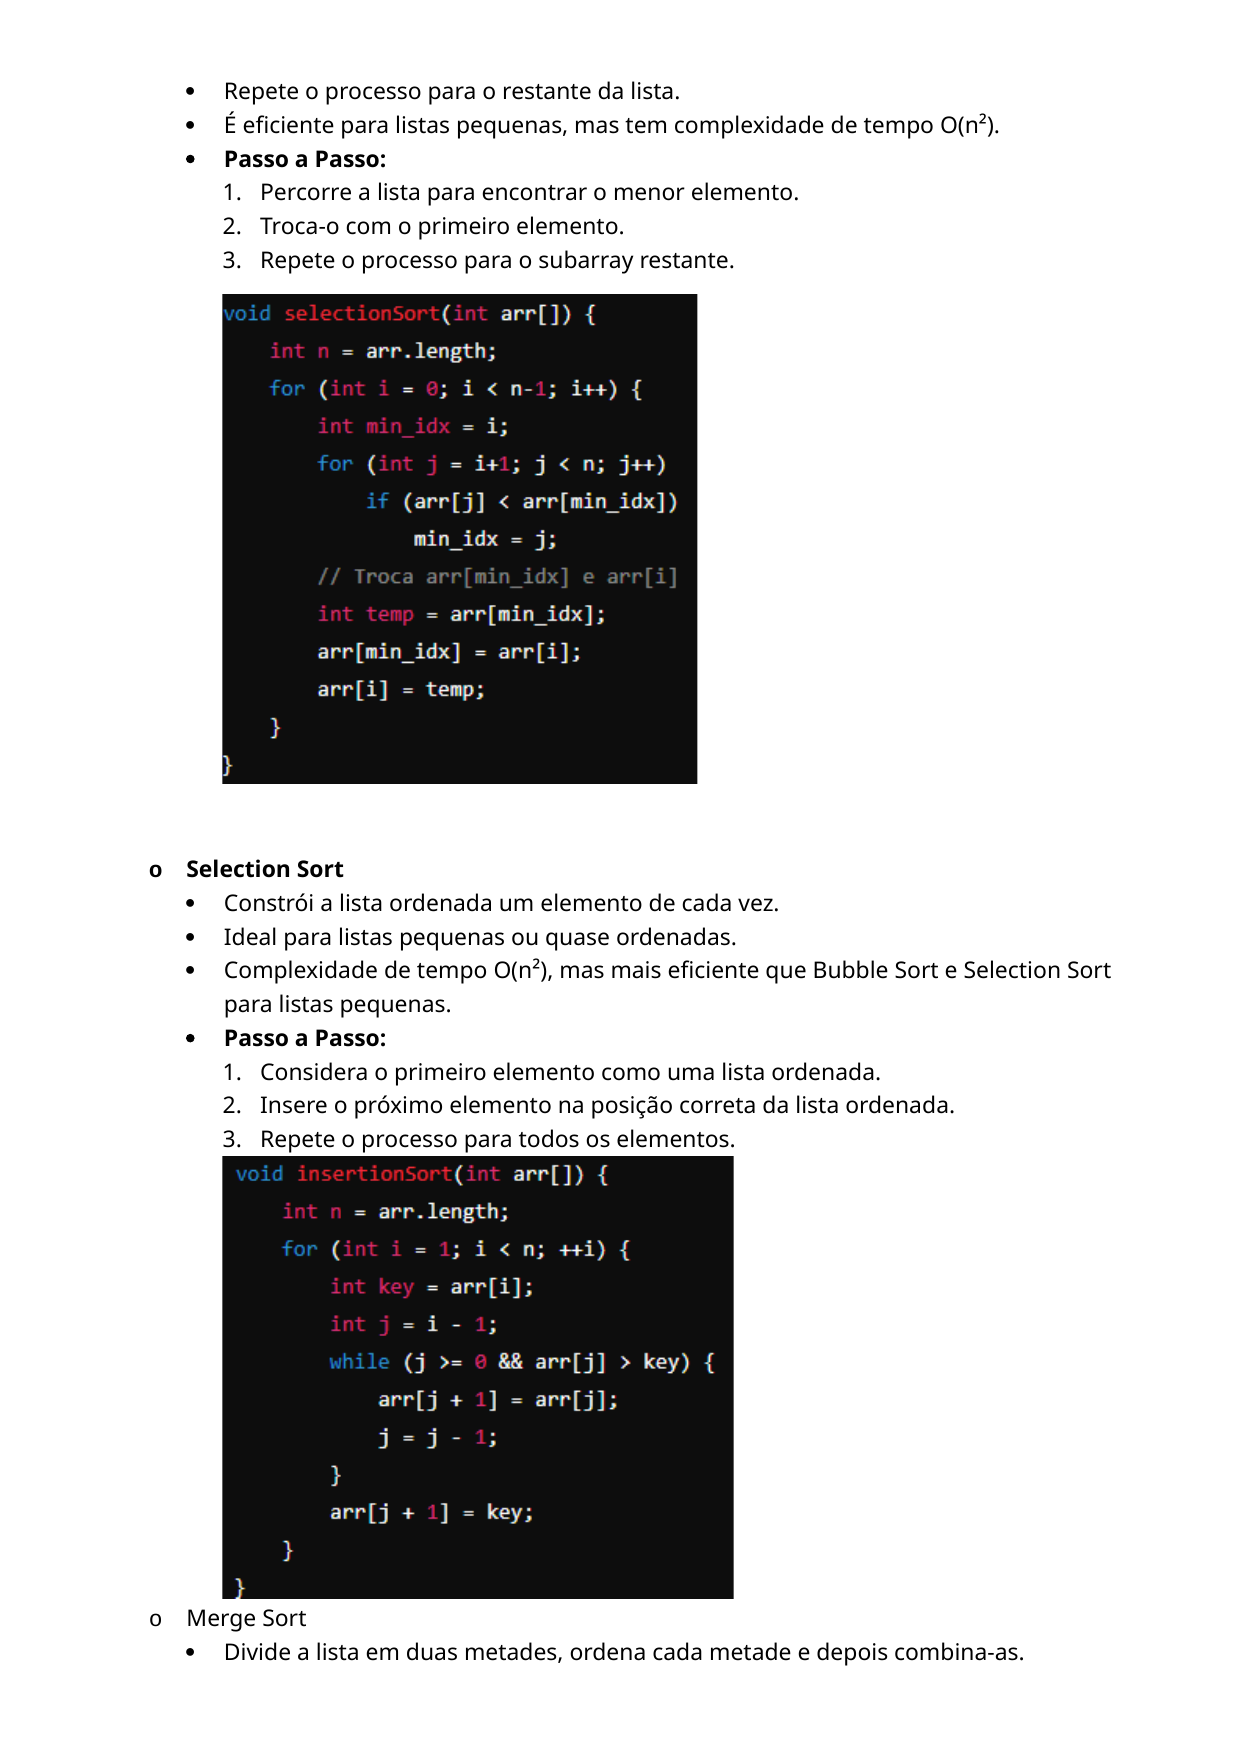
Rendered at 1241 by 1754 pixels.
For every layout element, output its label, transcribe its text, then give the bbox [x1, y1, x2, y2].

list Insere o próximo elemento na posição correta da lista ordenada. [222, 1089, 1165, 1121]
list Divide a lista em duas metades, ordena cada metade e depois combina-as. [186, 1635, 1165, 1667]
list É eficiente para listas pequenas, mas tem complexidade de tempo O(n²). [186, 109, 1165, 140]
picture [222, 1156, 734, 1599]
list Repete o processo para o restante da lista. [186, 75, 1165, 106]
list Merge Sort [149, 1602, 1165, 1633]
list Repete o processo para todos os elementos. [222, 1123, 1165, 1154]
list Passo a Passo: [186, 142, 1165, 174]
picture [222, 294, 698, 784]
list Complexidade de tempo O(n²), mas mais eficiente que Bubble Sort e Selection Sort para listas pequenas. [186, 954, 1165, 1019]
list Ideal para listas pequenas ou quase ordenadas. [186, 921, 1165, 952]
list Considera o primeiro elemento como uma lista ordenada. [222, 1056, 1165, 1087]
list Selection Sort [149, 853, 1165, 884]
list Repete o processo para o subarray restante. [222, 244, 1165, 275]
list Percorre a lista para encontrar o menor elemento. [222, 176, 1165, 207]
list Passo a Passo: [186, 1022, 1165, 1053]
list Troca-o com o primeiro elemento. [222, 210, 1165, 241]
list Constrói a lista ordenada um elemento de cada vez. [186, 887, 1165, 918]
